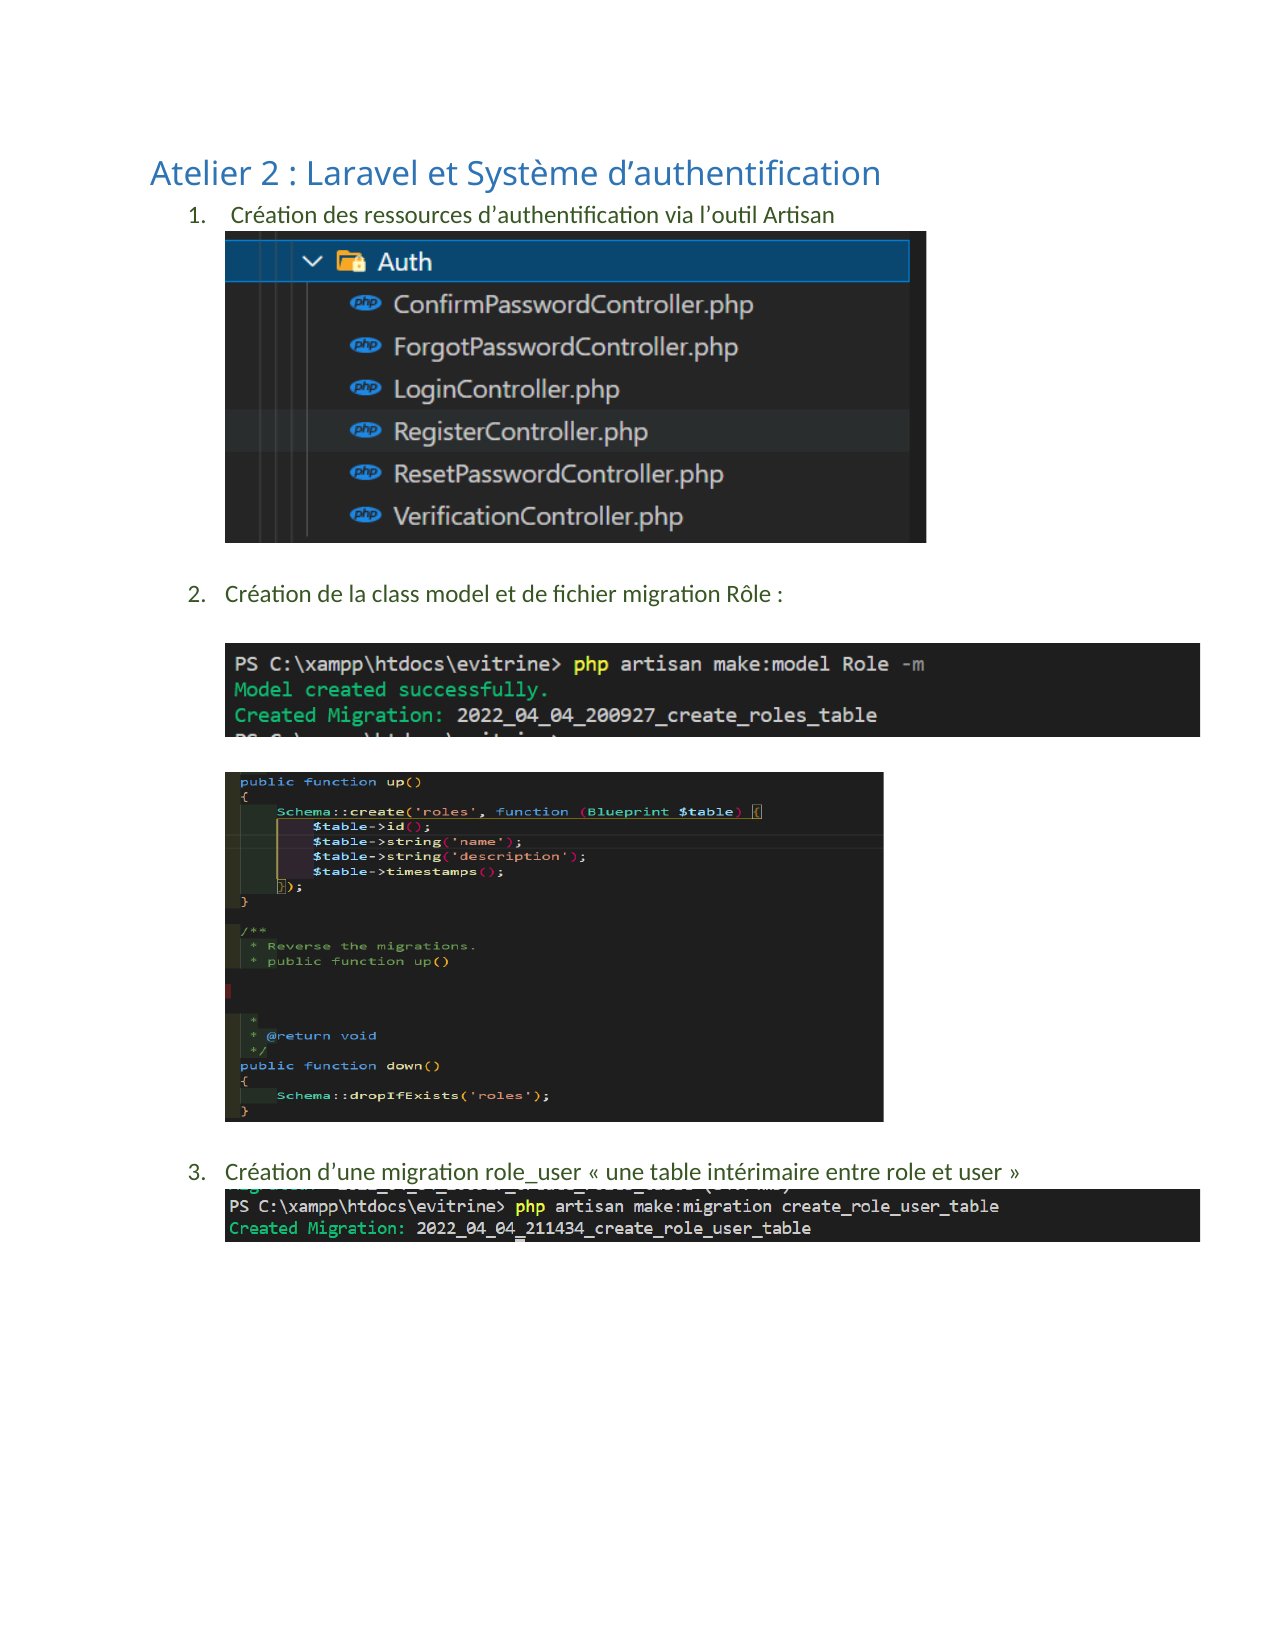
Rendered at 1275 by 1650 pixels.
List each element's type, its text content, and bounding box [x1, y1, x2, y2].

picture [225, 643, 1200, 737]
picture [225, 1189, 1200, 1242]
list Création de la class model et de fichier migration Rôle : [187, 578, 1125, 608]
list Création d’une migration role_user « une table intérimaire entre role et user » [187, 1156, 1125, 1187]
picture [225, 231, 927, 543]
subtitle Atelier 2 : Laravel et Système d’authentification [150, 150, 1125, 195]
list Création des ressources d’authentification via l’outil Artisan [187, 199, 1125, 229]
picture [225, 772, 884, 1122]
